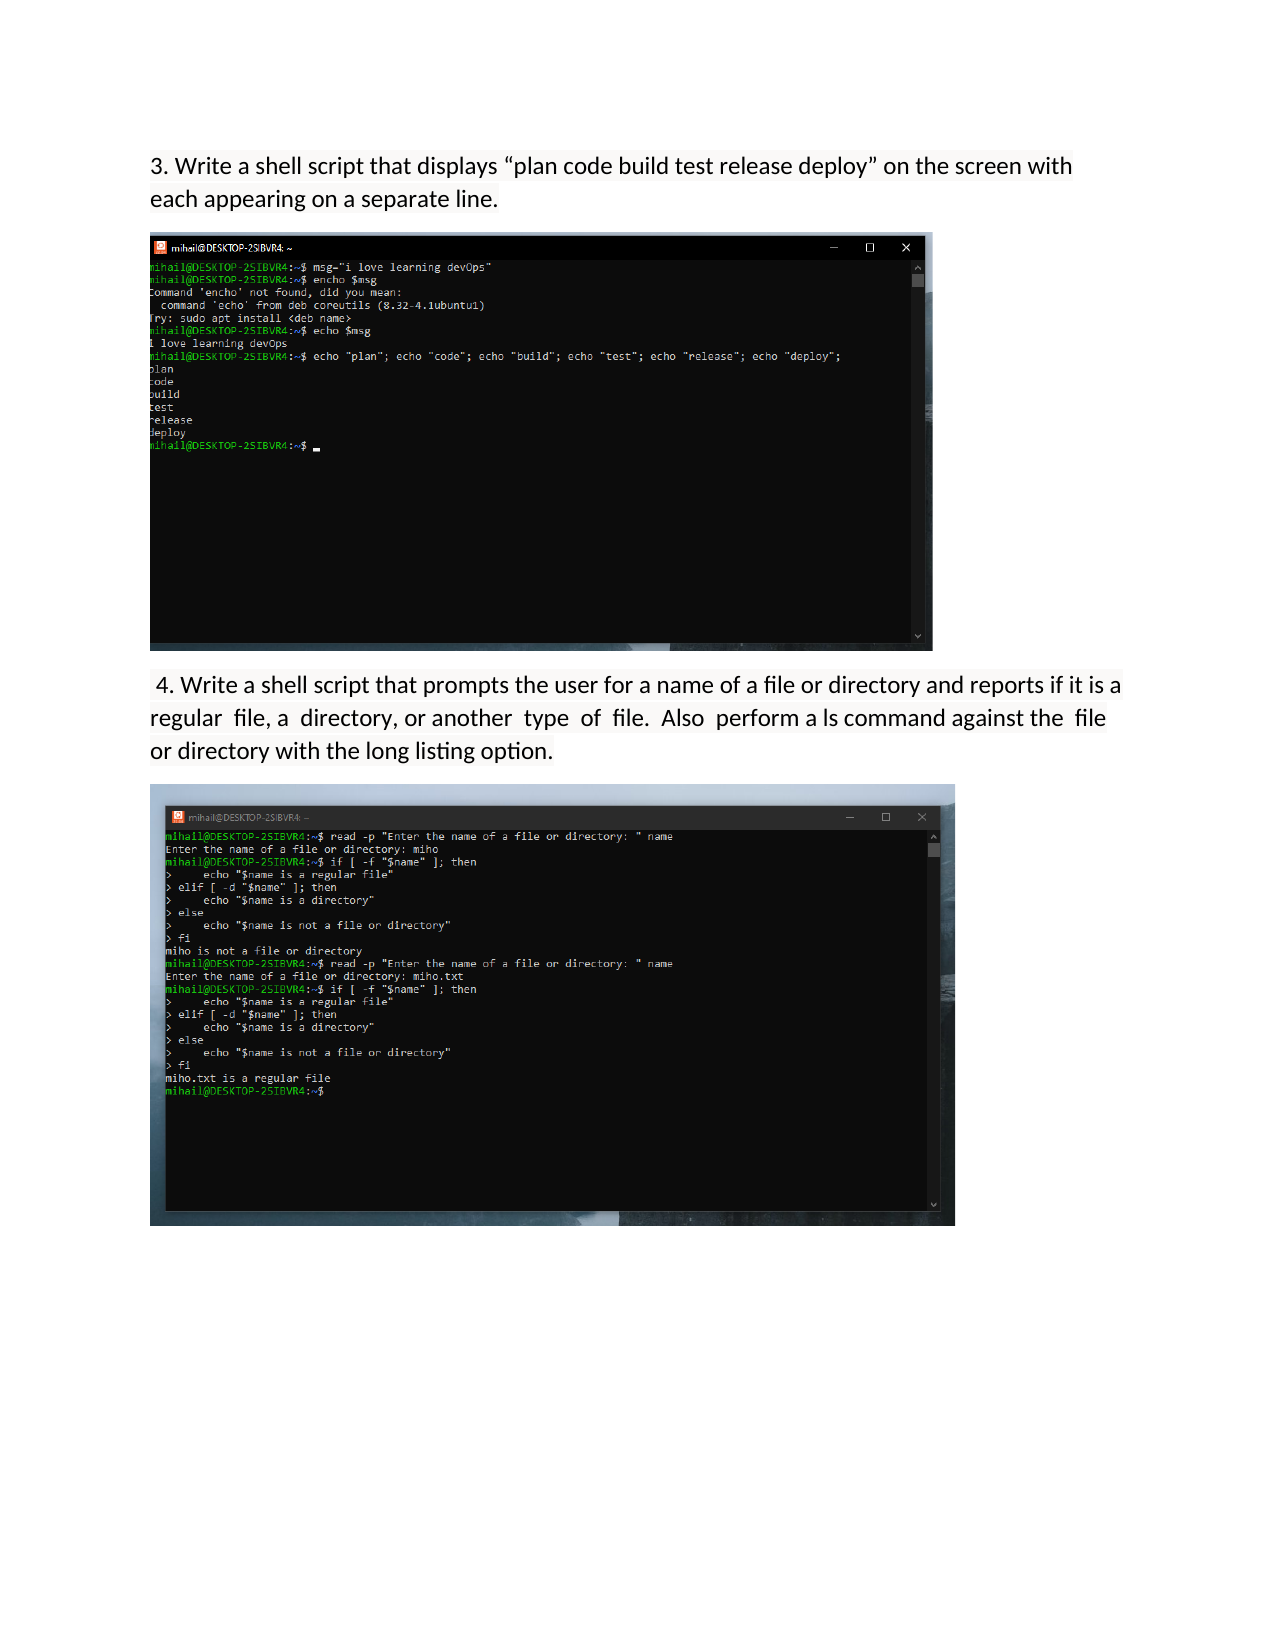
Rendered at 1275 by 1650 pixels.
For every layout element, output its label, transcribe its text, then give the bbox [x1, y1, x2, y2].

text 3. Write a shell script that displays “plan code build test release deploy” on the screen with each appearing on a separate line. [150, 150, 1125, 213]
picture [150, 232, 933, 651]
text 4. Write a shell script that prompts the user for a name of a file or directory and reports if it is a regular file, a directory, or another type of file. Also perform a ls command against the file or directory with the long listing option. [150, 669, 1125, 766]
picture [150, 784, 956, 1226]
